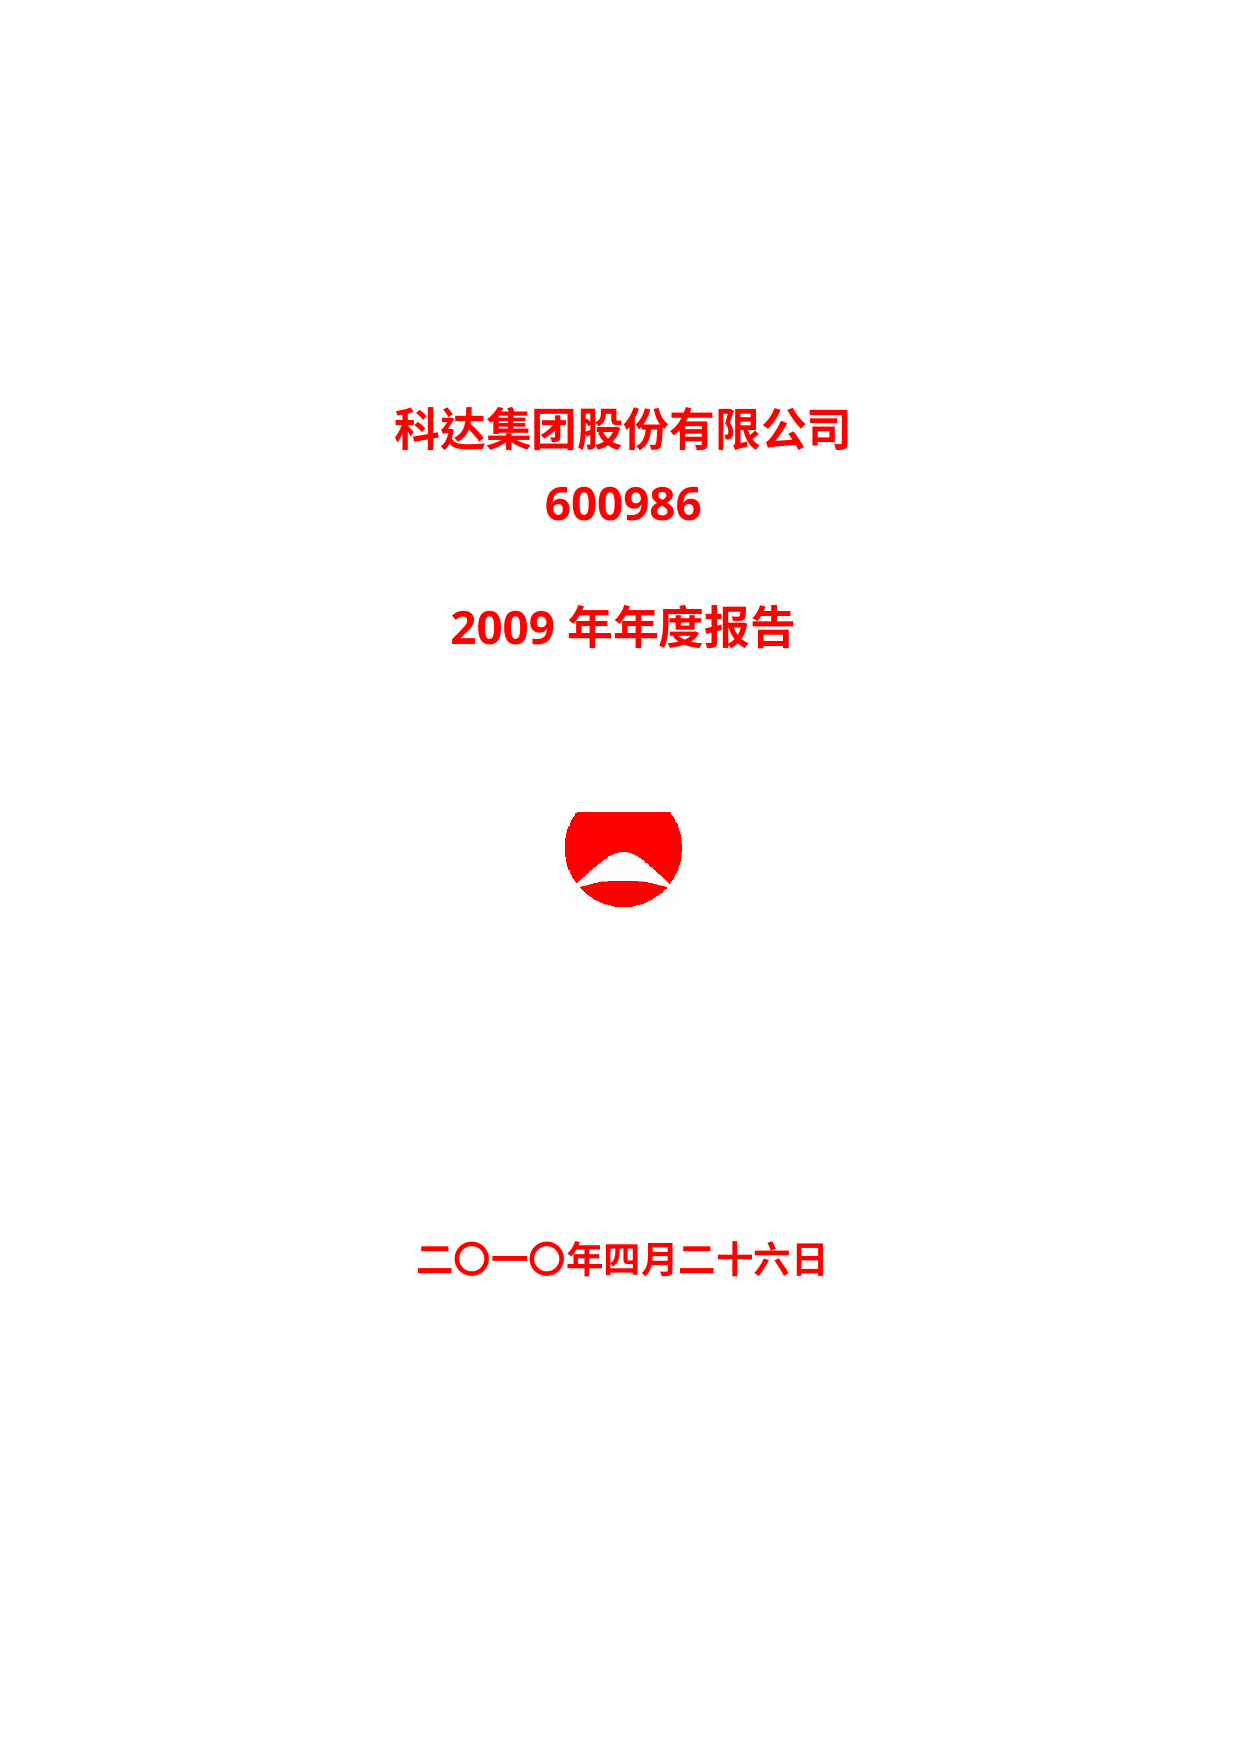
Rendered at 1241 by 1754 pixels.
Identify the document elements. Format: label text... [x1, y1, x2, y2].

picture [563, 812, 682, 908]
text 二〇一〇年四月二十六日 [416, 1235, 1065, 1283]
text 2009 年年度报告 [391, 595, 855, 658]
text 600986 [391, 472, 855, 534]
text 科达集团股份有限公司 [391, 397, 855, 460]
